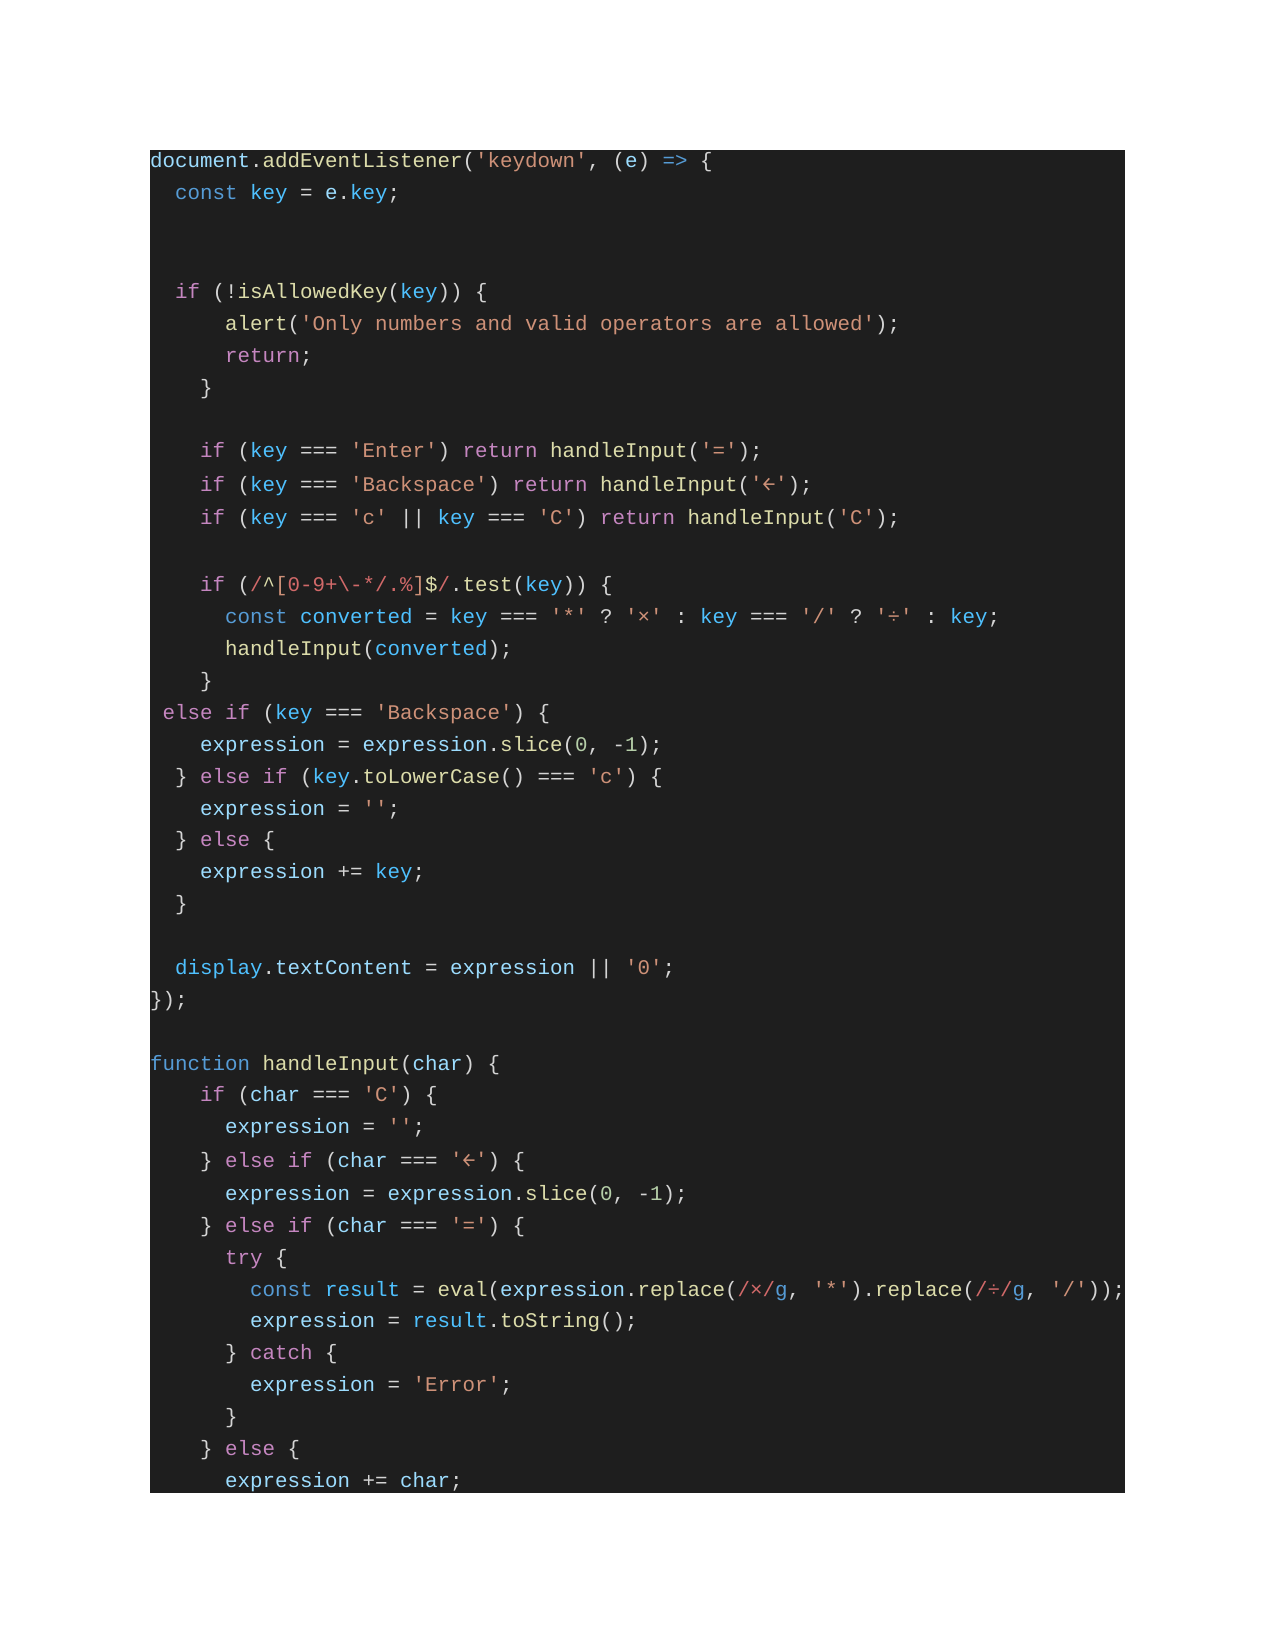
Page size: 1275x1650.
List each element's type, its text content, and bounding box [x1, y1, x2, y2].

text expression += char; [150, 1470, 1125, 1493]
text } else { [150, 829, 1125, 853]
text } else if (key.toLowerCase() === 'c') { [150, 766, 1125, 789]
text display.textContent = expression || '0'; [150, 957, 1125, 981]
text } else { [150, 1438, 1125, 1462]
text } [150, 1406, 1125, 1430]
text expression += key; [150, 861, 1125, 885]
text function handleInput(char) { [150, 1053, 1125, 1076]
text expression = ''; [150, 1116, 1125, 1140]
text else if (key === 'Backspace') { [150, 702, 1125, 726]
text }); [150, 989, 1125, 1012]
text } else if (char === '←') { [150, 1148, 1125, 1174]
text alert('Only numbers and valid operators are allowed'); [150, 313, 1125, 337]
text expression = 'Error'; [150, 1374, 1125, 1398]
text handleInput(converted); [150, 638, 1125, 662]
text const result = eval(expression.replace(/×/g, '*').replace(/÷/g, '/')); [150, 1278, 1125, 1302]
text const key = e.key; [150, 182, 1125, 206]
text } [150, 377, 1125, 400]
text try { [150, 1247, 1125, 1270]
text if (key === 'Enter') return handleInput('='); [150, 441, 1125, 464]
text if (/^[0-9+\-*/.%]$/.test(key)) { [150, 574, 1125, 598]
text return; [150, 345, 1125, 368]
text } [150, 893, 1125, 917]
text } catch { [150, 1342, 1125, 1366]
text if (char === 'C') { [150, 1084, 1125, 1108]
text } else if (char === '=') { [150, 1215, 1125, 1238]
text const converted = key === '*' ? '×' : key === '/' ? '÷' : key; [150, 606, 1125, 630]
text expression = expression.slice(0, -1); [150, 1183, 1125, 1207]
text if (key === 'c' || key === 'C') return handleInput('C'); [150, 507, 1125, 531]
text expression = result.toString(); [150, 1310, 1125, 1334]
text if (key === 'Backspace') return handleInput('←'); [150, 472, 1125, 498]
text expression = ''; [150, 798, 1125, 821]
text } [150, 670, 1125, 694]
text document.addEventListener('keydown', (e) => { [150, 150, 1125, 174]
text if (!isAllowedKey(key)) { [150, 281, 1125, 305]
text expression = expression.slice(0, -1); [150, 734, 1125, 757]
